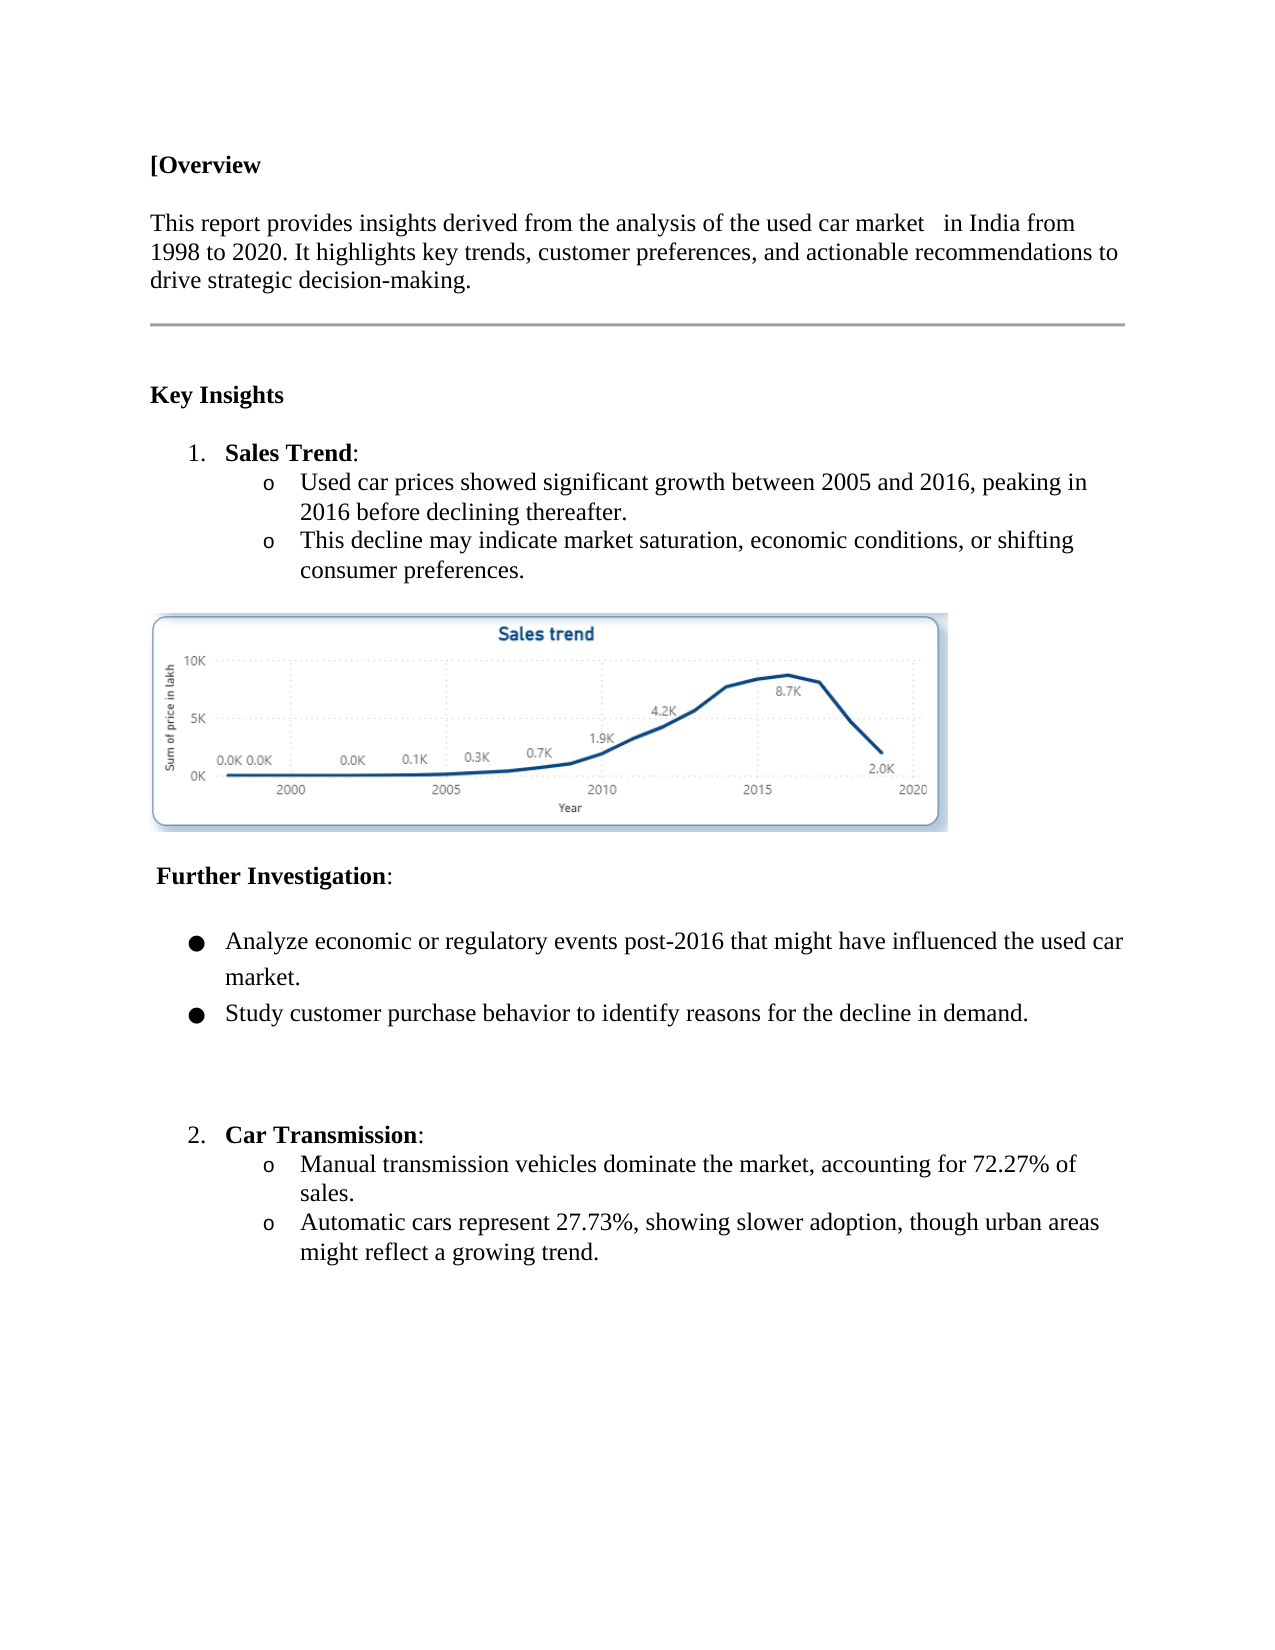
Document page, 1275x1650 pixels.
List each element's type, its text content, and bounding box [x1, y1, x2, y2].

text [Overview [150, 150, 1125, 179]
text This report provides insights derived from the analysis of the used car market in India from 1998 to 2020. It highlights key trends, customer preferences, and actionable recommendations to drive strategic decision-making. [150, 208, 1125, 294]
text Further Investigation: [150, 861, 1125, 890]
picture [150, 613, 948, 832]
list Used car prices showed significant growth between 2005 and 2016, peaking in 2016 before declining thereafter. [262, 467, 1125, 526]
list This decline may indicate market saturation, economic conditions, or shifting consumer preferences. [262, 526, 1125, 584]
list Study customer purchase behavior to identify reasons for the decline in demand. [187, 990, 1125, 1033]
list Analyze economic or regulatory events post-2016 that might have influenced the used car market. [187, 919, 1125, 990]
list Manual transmission vehicles dominate the market, accounting for 72.27% of sales. [262, 1149, 1125, 1207]
text Key Insights [150, 381, 1125, 409]
list Car Transmission: [187, 1120, 1125, 1149]
list Sales Trend: [187, 438, 1125, 467]
list Automatic cars represent 27.73%, showing slower adoption, though urban areas might reflect a growing trend. [262, 1207, 1125, 1266]
